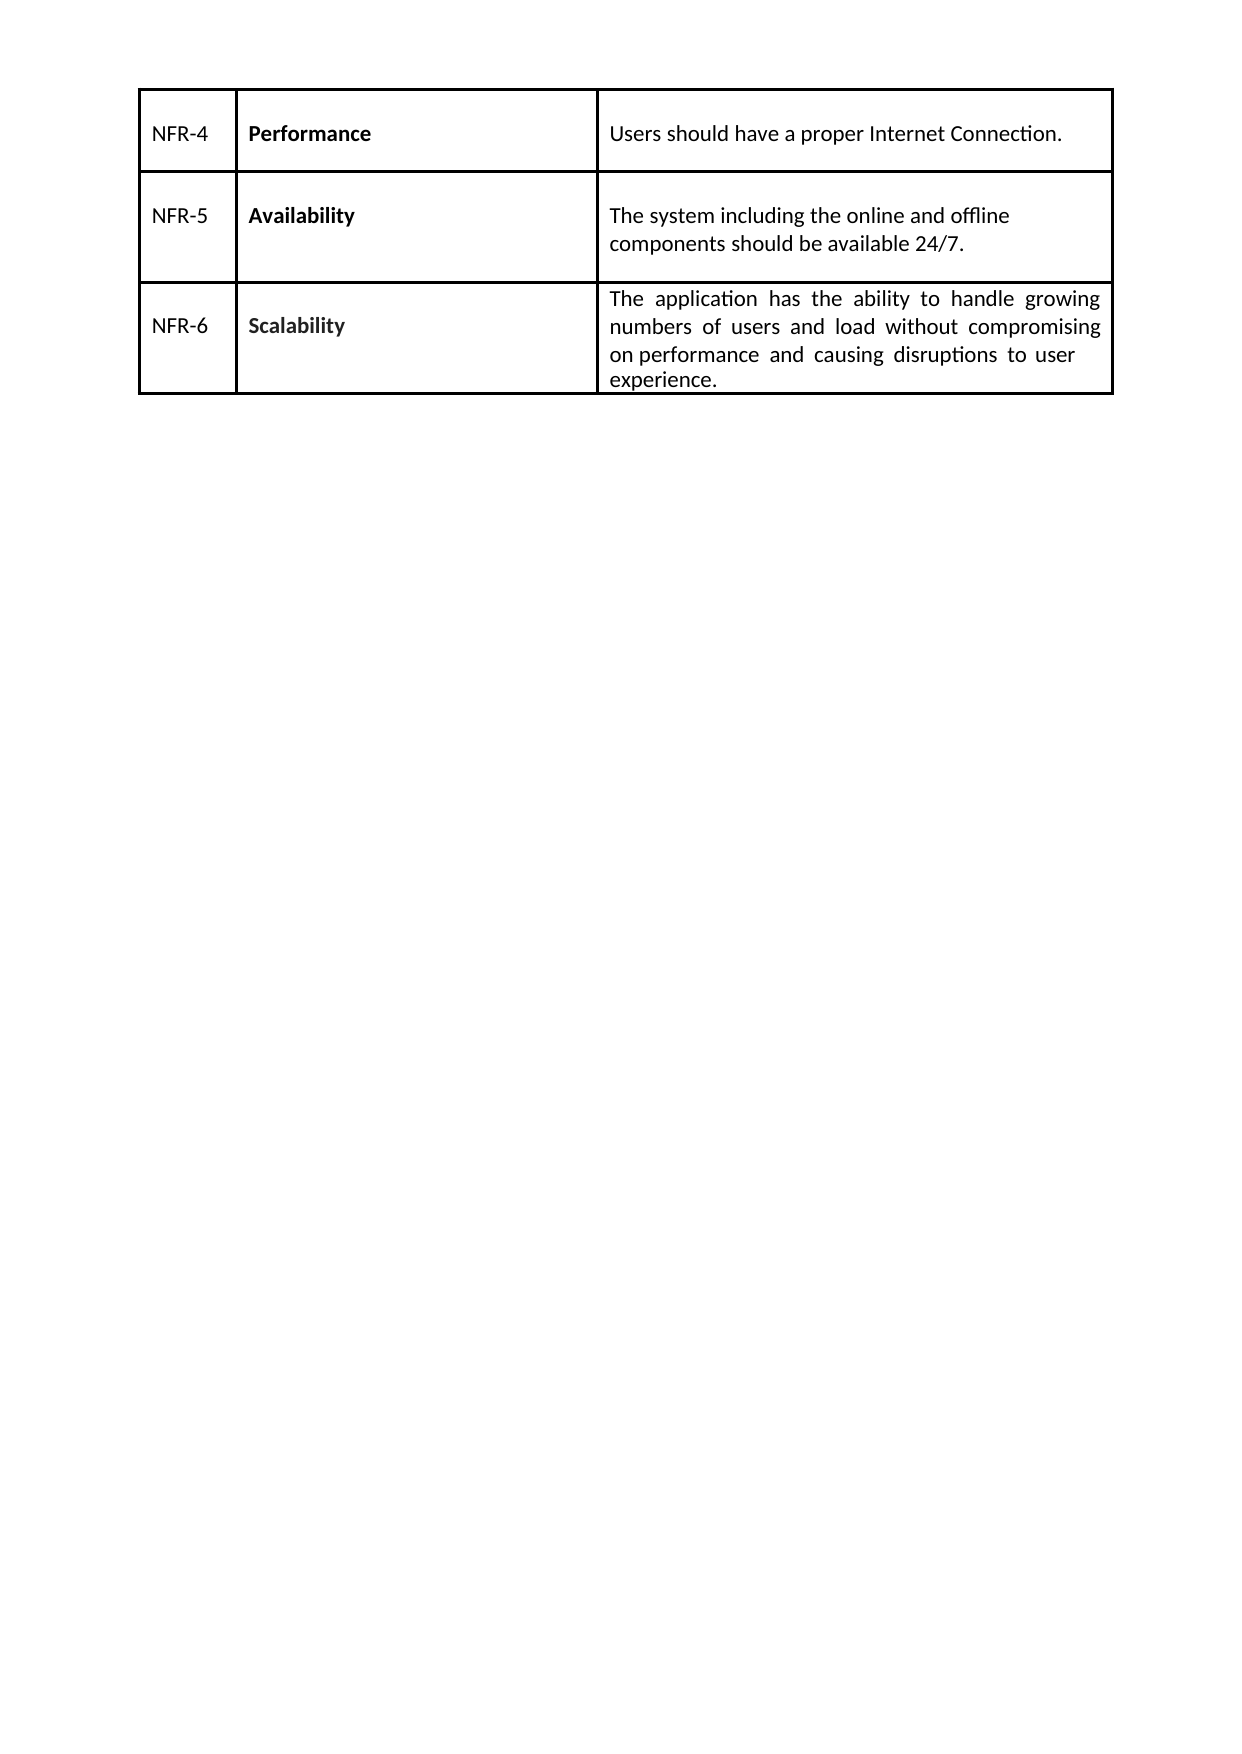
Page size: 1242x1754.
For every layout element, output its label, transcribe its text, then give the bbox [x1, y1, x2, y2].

table_cell The system including the online and offline components should be available 24/7. [599, 173, 1111, 281]
table_cell Scalability [238, 284, 596, 392]
table_cell Availability [238, 173, 596, 281]
table_header Performance [238, 91, 596, 170]
table_header Users should have a proper Internet Connection. [599, 91, 1111, 170]
table_cell NFR-5 [141, 173, 235, 281]
table_header NFR-4 [141, 91, 235, 170]
table_cell NFR-6 [141, 284, 235, 392]
table_cell The application has the ability to handle growing numbers of users and load without compromising on performance and causing disruptions to user experience. [599, 284, 1111, 392]
